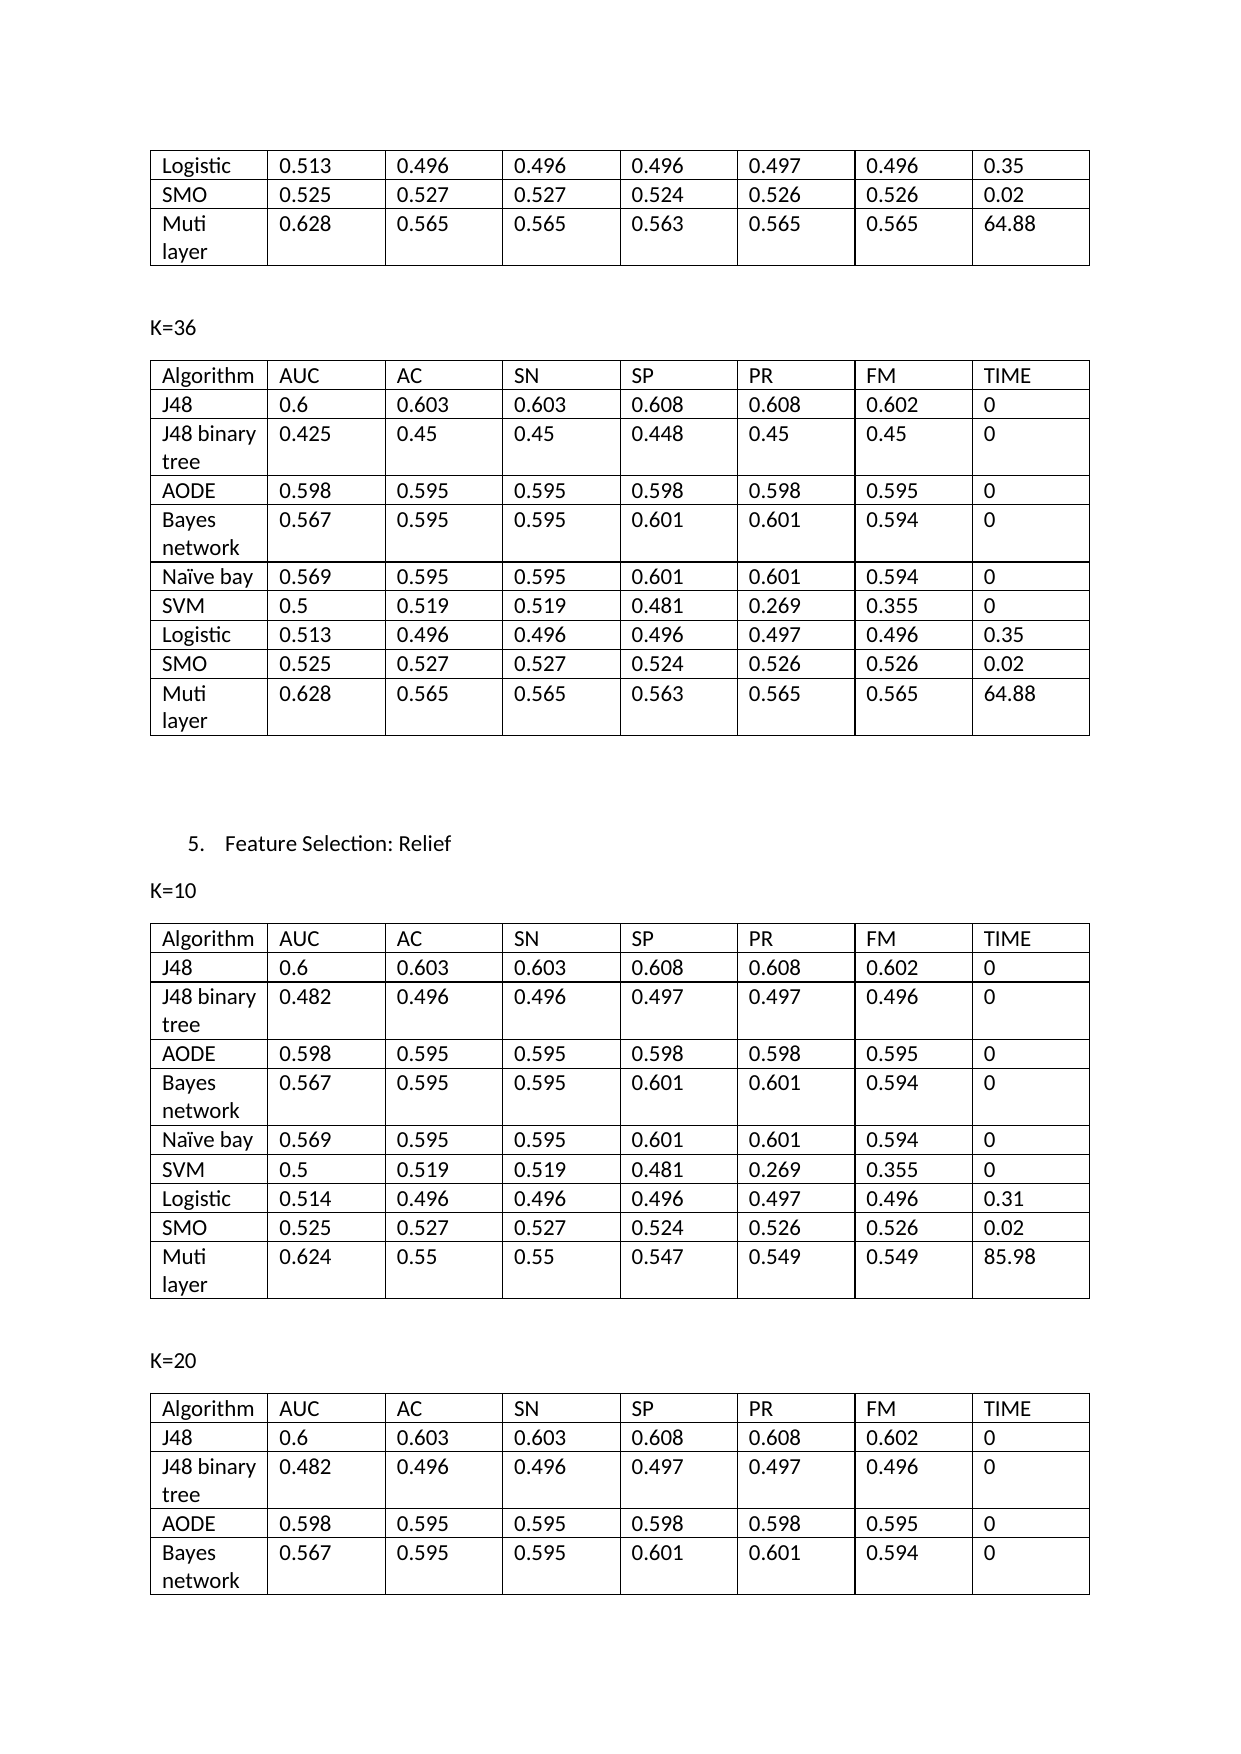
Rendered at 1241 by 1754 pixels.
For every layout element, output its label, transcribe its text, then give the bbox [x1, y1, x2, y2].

table_cell 0.601 [738, 1126, 854, 1154]
table_cell 0.603 [386, 1423, 502, 1451]
table_cell 0.565 [386, 209, 502, 265]
table_cell 0 [973, 1069, 1089, 1124]
table_cell 0.496 [503, 1452, 620, 1508]
table_cell 0.526 [856, 650, 972, 678]
table_cell 0.608 [621, 390, 737, 418]
table_cell 0.481 [621, 591, 737, 619]
table_cell Naïve bay [151, 563, 267, 590]
table_cell 0.608 [621, 1423, 737, 1451]
table_header SN [503, 924, 620, 952]
table_cell 0.594 [856, 1538, 972, 1594]
table_cell 0.595 [856, 1040, 972, 1067]
table_cell 0.497 [738, 983, 854, 1038]
table_cell 0.497 [621, 1452, 737, 1508]
table_cell 0.496 [856, 1184, 972, 1212]
table_cell 0.602 [856, 953, 972, 981]
table_header AUC [268, 361, 385, 389]
table_cell 0.567 [268, 505, 385, 561]
table_cell 0.603 [503, 953, 620, 981]
table_cell 0.603 [386, 953, 502, 981]
table_cell 0.355 [856, 591, 972, 619]
table_cell 0.6 [268, 1423, 385, 1451]
table_cell 0.526 [738, 180, 854, 208]
table_cell 0 [973, 1155, 1089, 1183]
table_cell 0.482 [268, 983, 385, 1038]
table_cell J48 [151, 953, 267, 981]
table_cell 0.55 [386, 1242, 502, 1298]
table_cell SVM [151, 1155, 267, 1183]
table_cell Naïve bay [151, 1126, 267, 1154]
table_cell 0.601 [738, 1069, 854, 1124]
table_cell 0 [973, 1538, 1089, 1594]
table_cell 0.519 [503, 591, 620, 619]
table_cell 0.5 [268, 591, 385, 619]
table_cell 0.02 [973, 180, 1089, 208]
table_cell 0.496 [386, 983, 502, 1038]
table_cell 0.628 [268, 679, 385, 735]
table_header TIME [973, 924, 1089, 952]
table_cell 0.45 [738, 419, 854, 475]
table_cell 0.603 [503, 1423, 620, 1451]
table_header AC [386, 1394, 502, 1422]
table_cell AODE [151, 1509, 267, 1537]
table_cell Logistic [151, 1184, 267, 1212]
table_cell 0.355 [856, 1155, 972, 1183]
table_cell 0.595 [386, 563, 502, 590]
table_cell 0.595 [503, 1509, 620, 1537]
table_cell J48 binary tree [151, 1452, 267, 1508]
table_cell 0.6 [268, 390, 385, 418]
table_cell 0.525 [268, 1213, 385, 1241]
table_cell AODE [151, 1040, 267, 1067]
table_cell 0.603 [503, 390, 620, 418]
table_header FM [856, 361, 972, 389]
table_cell 0.565 [503, 679, 620, 735]
table_cell 0.601 [621, 1126, 737, 1154]
table_cell 0.519 [386, 591, 502, 619]
table_cell 0.527 [386, 650, 502, 678]
table_header SN [503, 1394, 620, 1422]
table_cell SMO [151, 650, 267, 678]
table_cell 0.526 [856, 1213, 972, 1241]
table_cell 0.496 [621, 621, 737, 648]
table_header FM [856, 1394, 972, 1422]
table_cell 0.55 [503, 1242, 620, 1298]
table_cell 0.563 [621, 209, 737, 265]
text K=10 [150, 876, 1090, 904]
table_cell 0.497 [738, 1184, 854, 1212]
table_cell 0.595 [503, 1538, 620, 1594]
table_cell 0.608 [738, 953, 854, 981]
table_cell 0.524 [621, 650, 737, 678]
table_cell 0.02 [973, 650, 1089, 678]
table_cell 0.603 [386, 390, 502, 418]
table_cell SMO [151, 180, 267, 208]
table_cell 0.595 [386, 505, 502, 561]
table_cell 0.497 [738, 1452, 854, 1508]
table_cell 0.598 [621, 1509, 737, 1537]
table_cell 0.496 [621, 151, 737, 179]
table_cell 0 [973, 1040, 1089, 1067]
table_cell 0.565 [738, 209, 854, 265]
table_cell 0.524 [621, 1213, 737, 1241]
table_cell 0.549 [738, 1242, 854, 1298]
table_cell Muti layer [151, 209, 267, 265]
table_cell 0.598 [268, 476, 385, 504]
table_cell 0.595 [503, 563, 620, 590]
table_cell J48 [151, 390, 267, 418]
table_cell 0.496 [386, 151, 502, 179]
table_cell 0.519 [503, 1155, 620, 1183]
table_cell 0.6 [268, 953, 385, 981]
table_cell 0.628 [268, 209, 385, 265]
table_cell 0.496 [503, 983, 620, 1038]
table_cell 0.45 [856, 419, 972, 475]
table_cell 0 [973, 591, 1089, 619]
table_cell SMO [151, 1213, 267, 1241]
table_cell 64.88 [973, 209, 1089, 265]
text K=20 [150, 1346, 1090, 1374]
table_cell J48 binary tree [151, 419, 267, 475]
table_cell 0.527 [503, 180, 620, 208]
table_cell 0.595 [386, 1126, 502, 1154]
table_cell 0.526 [856, 180, 972, 208]
table_cell 0.527 [386, 1213, 502, 1241]
table_header AUC [268, 924, 385, 952]
table_cell 0.448 [621, 419, 737, 475]
table_cell Bayes network [151, 1069, 267, 1124]
table_cell 0.565 [738, 679, 854, 735]
table_header SN [503, 361, 620, 389]
table_cell 0.482 [268, 1452, 385, 1508]
table_cell 0.595 [856, 1509, 972, 1537]
table_cell 0.608 [621, 953, 737, 981]
table_cell 0.527 [386, 180, 502, 208]
table_cell 0 [973, 390, 1089, 418]
table_cell 0.269 [738, 1155, 854, 1183]
table_header TIME [973, 1394, 1089, 1422]
table_cell 0 [973, 1126, 1089, 1154]
table_cell 0.513 [268, 621, 385, 648]
table_cell 0.601 [621, 1069, 737, 1124]
table_cell 0.35 [973, 621, 1089, 648]
table_cell 0.565 [503, 209, 620, 265]
table_header Algorithm [151, 1394, 267, 1422]
table_header PR [738, 1394, 854, 1422]
table_cell 0.569 [268, 563, 385, 590]
list Feature Selection: Relief [187, 829, 1090, 857]
table_cell 0.35 [973, 151, 1089, 179]
table_cell 0 [973, 1452, 1089, 1508]
table_cell 0.608 [738, 1423, 854, 1451]
table_cell 0 [973, 1509, 1089, 1537]
table_cell 0.496 [856, 151, 972, 179]
table_cell 0.563 [621, 679, 737, 735]
table_header PR [738, 924, 854, 952]
table_cell 0.31 [973, 1184, 1089, 1212]
table_header TIME [973, 361, 1089, 389]
table_cell 0.569 [268, 1126, 385, 1154]
table_cell 0 [973, 1423, 1089, 1451]
table_cell 0 [973, 983, 1089, 1038]
table_cell 0.598 [268, 1509, 385, 1537]
table_cell J48 binary tree [151, 983, 267, 1038]
table_cell 0.598 [268, 1040, 385, 1067]
table_cell 0.549 [856, 1242, 972, 1298]
table_cell J48 [151, 1423, 267, 1451]
table_cell 0.526 [738, 650, 854, 678]
table_cell 0.595 [386, 1509, 502, 1537]
table_cell Muti layer [151, 679, 267, 735]
text K=36 [150, 313, 1090, 341]
table_cell 0.601 [738, 563, 854, 590]
table_cell 0.481 [621, 1155, 737, 1183]
table_cell 0.567 [268, 1069, 385, 1124]
table_cell 0.519 [386, 1155, 502, 1183]
table_cell 0.601 [738, 1538, 854, 1594]
table_header SP [621, 924, 737, 952]
table_cell 0.496 [386, 621, 502, 648]
table_cell 0.608 [738, 390, 854, 418]
table_header SP [621, 1394, 737, 1422]
table_cell 0.595 [503, 505, 620, 561]
table_header AC [386, 361, 502, 389]
table_cell 64.88 [973, 679, 1089, 735]
table_cell Bayes network [151, 505, 267, 561]
table_cell 0.601 [621, 1538, 737, 1594]
table_header SP [621, 361, 737, 389]
table_cell 0 [973, 953, 1089, 981]
table_cell 0.595 [503, 1069, 620, 1124]
table_cell 0.497 [621, 983, 737, 1038]
table_header Algorithm [151, 361, 267, 389]
table_cell 0.496 [386, 1184, 502, 1212]
table_cell 0.565 [856, 679, 972, 735]
table_cell 0 [973, 505, 1089, 561]
table_cell 0.594 [856, 505, 972, 561]
table_cell 0.595 [386, 476, 502, 504]
table_cell 0.496 [386, 1452, 502, 1508]
table_cell 0.496 [503, 1184, 620, 1212]
table_cell 0.595 [503, 1126, 620, 1154]
table_cell 0.594 [856, 1069, 972, 1124]
table_cell 0.527 [503, 1213, 620, 1241]
table_cell SVM [151, 591, 267, 619]
table_cell 0.496 [503, 621, 620, 648]
table_cell 0.269 [738, 591, 854, 619]
table_cell 0.524 [621, 180, 737, 208]
table_cell 0.5 [268, 1155, 385, 1183]
table_cell AODE [151, 476, 267, 504]
table_cell Bayes network [151, 1538, 267, 1594]
table_cell 0.496 [856, 621, 972, 648]
table_cell 0.525 [268, 180, 385, 208]
table_cell 0.513 [268, 151, 385, 179]
table_cell 0.602 [856, 390, 972, 418]
table_cell 0.547 [621, 1242, 737, 1298]
table_cell 0.598 [738, 476, 854, 504]
table_cell 0.624 [268, 1242, 385, 1298]
table_cell 0.602 [856, 1423, 972, 1451]
table_cell Logistic [151, 621, 267, 648]
table_cell 0 [973, 476, 1089, 504]
table_cell 0.497 [738, 151, 854, 179]
table_header AC [386, 924, 502, 952]
table_cell 0 [973, 419, 1089, 475]
table_cell 0.594 [856, 563, 972, 590]
table_cell 0.598 [621, 1040, 737, 1067]
table_cell 0.45 [386, 419, 502, 475]
table_cell 0.496 [856, 983, 972, 1038]
table_cell 0.567 [268, 1538, 385, 1594]
table_cell 0.496 [503, 151, 620, 179]
table_cell 0.598 [738, 1509, 854, 1537]
table_cell 0.525 [268, 650, 385, 678]
table_cell 0 [973, 563, 1089, 590]
table_cell 0.595 [386, 1538, 502, 1594]
table_cell Muti layer [151, 1242, 267, 1298]
table_header FM [856, 924, 972, 952]
table_cell 0.601 [621, 563, 737, 590]
table_cell 0.496 [621, 1184, 737, 1212]
table_cell 0.601 [621, 505, 737, 561]
table_cell 0.527 [503, 650, 620, 678]
table_header PR [738, 361, 854, 389]
table_cell 0.595 [386, 1040, 502, 1067]
table_cell 0.598 [621, 476, 737, 504]
table_cell 0.02 [973, 1213, 1089, 1241]
table_cell 0.514 [268, 1184, 385, 1212]
table_cell 0.595 [503, 476, 620, 504]
table_cell 0.565 [386, 679, 502, 735]
table_cell 0.594 [856, 1126, 972, 1154]
table_cell 0.425 [268, 419, 385, 475]
table_cell 0.595 [503, 1040, 620, 1067]
table_cell 0.497 [738, 621, 854, 648]
table_cell 0.595 [386, 1069, 502, 1124]
table_cell 85.98 [973, 1242, 1089, 1298]
table_header AUC [268, 1394, 385, 1422]
table_cell 0.45 [503, 419, 620, 475]
table_cell 0.526 [738, 1213, 854, 1241]
table_cell 0.598 [738, 1040, 854, 1067]
table_header Algorithm [151, 924, 267, 952]
table_cell 0.565 [856, 209, 972, 265]
table_cell 0.496 [856, 1452, 972, 1508]
table_cell 0.595 [856, 476, 972, 504]
table_cell Logistic [151, 151, 267, 179]
table_cell 0.601 [738, 505, 854, 561]
